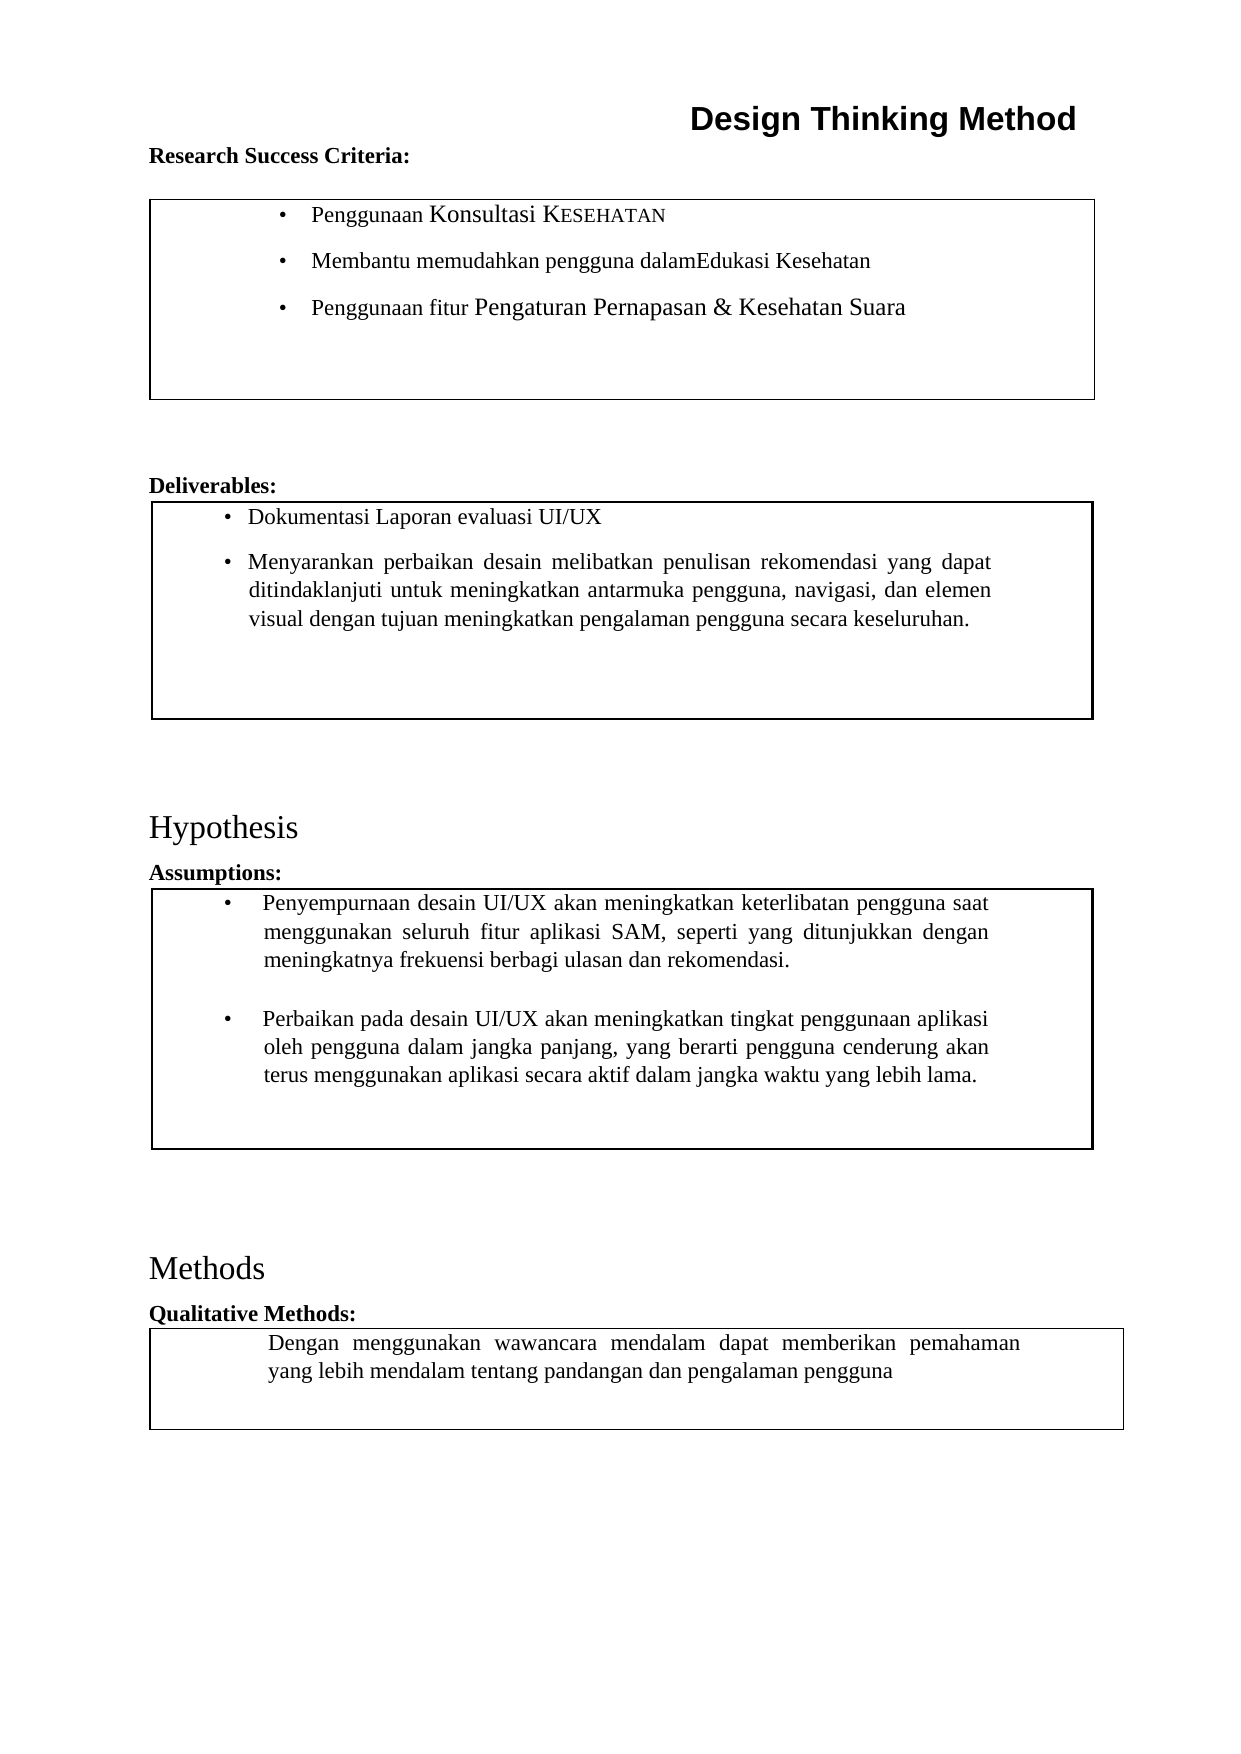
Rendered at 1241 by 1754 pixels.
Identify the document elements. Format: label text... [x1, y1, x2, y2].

text Research Success Criteria: [148, 142, 1123, 168]
table_header • [153, 503, 237, 548]
subtitle Hypothesis [148, 807, 1123, 846]
table_header Dengan menggunakan wawancara mendalam dapat memberikan pemahaman yang lebih mendalam tentang pandangan dan pengalaman pengguna [151, 1329, 1123, 1429]
table_cell Perbaikan pada desain UI/UX akan meningkatkan tingkat penggunaan aplikasi oleh pengguna dalam jangka panjang, yang berarti pengguna cenderung akan terus menggunakan aplikasi secara aktif dalam jangka waktu yang lebih lama. [238, 1005, 1091, 1147]
table_cell • [153, 1005, 237, 1147]
table_cell Menyarankan perbaikan desain melibatkan penulisan rekomendasi yang dapat ditindaklanjuti untuk meningkatkan antarmuka pengguna, navigasi, dan elemen visual dengan tujuan meningkatkan pengalaman pengguna secara keseluruhan. [238, 548, 1091, 718]
subtitle Methods [148, 1248, 1123, 1286]
text Assumptions: [148, 859, 1123, 885]
table_cell • [153, 548, 237, 718]
table_header Dokumentasi Laporan evaluasi UI/UX [238, 503, 1091, 548]
text Deliverables: [148, 472, 1123, 499]
table_header • [153, 890, 237, 1005]
text Qualitative Methods: [148, 1299, 1123, 1326]
table_header Penyempurnaan desain UI/UX akan meningkatkan keterlibatan pengguna saat menggunakan seluruh fitur aplikasi SAM, seperti yang ditunjukkan dengan meningkatnya frekuensi berbagi ulasan dan rekomendasi. [238, 890, 1091, 1005]
table_header Penggunaan Konsultasi Kesehatan Membantu memudahkan pengguna dalamEdukasi Kesehatan Penggunaan fitur Pengaturan Pernapasan & Kesehatan Suara [151, 200, 1094, 398]
